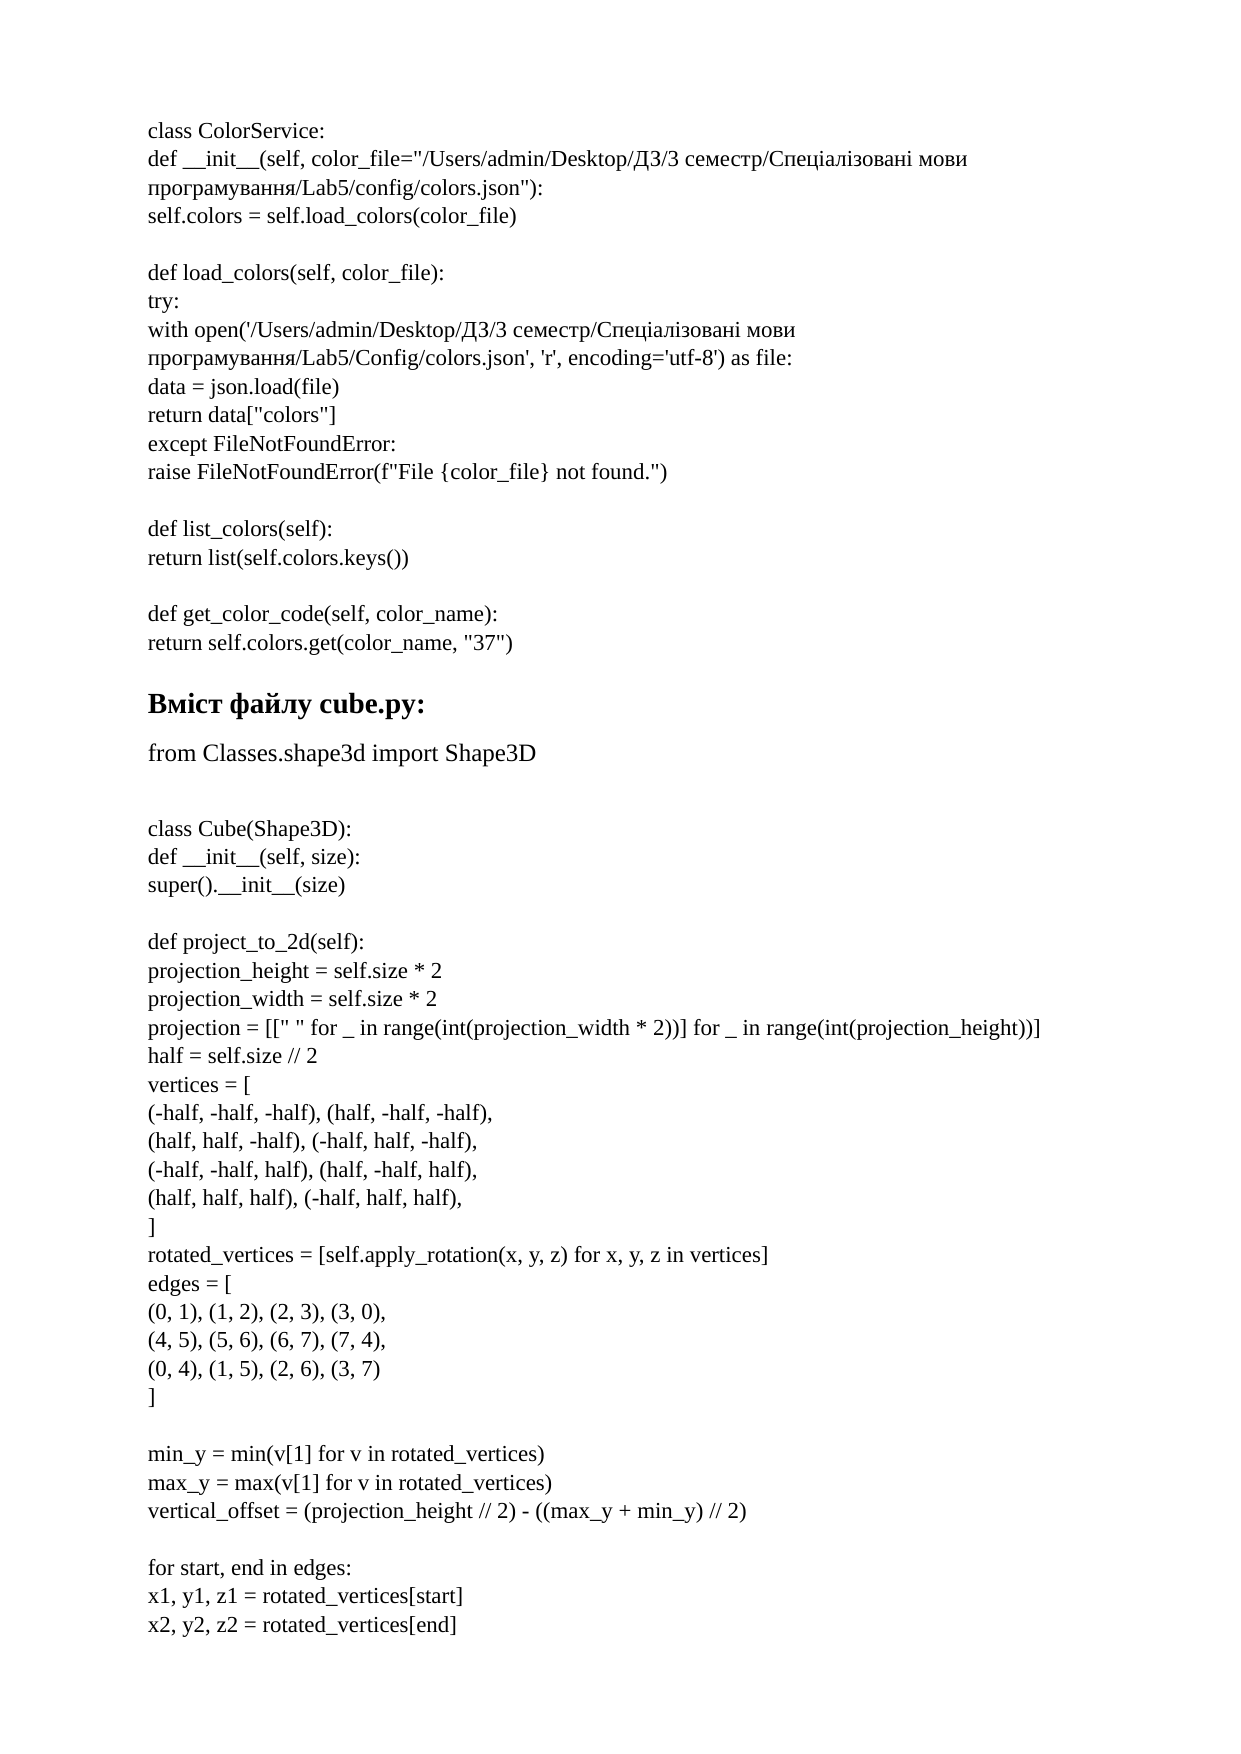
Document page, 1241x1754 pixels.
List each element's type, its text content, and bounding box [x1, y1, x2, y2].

text Вміст файлу cube.py: [148, 686, 1152, 719]
text except FileNotFoundError: [148, 430, 1152, 456]
text x2, y2, z2 = rotated_vertices[end] [148, 1611, 1152, 1637]
text def load_colors(self, color_file): [148, 259, 1152, 286]
text def project_to_2d(self): [148, 928, 1152, 955]
text def __init__(self, size): [148, 843, 1152, 869]
text class Cube(Shape3D): [148, 815, 1152, 841]
text (half, half, half), (-half, half, half), [148, 1184, 1152, 1211]
text (half, half, -half), (-half, half, -half), [148, 1127, 1152, 1154]
text rotated_vertices = [self.apply_rotation(x, y, z) for x, y, z in vertices] [148, 1241, 1152, 1268]
text vertices = [ [148, 1071, 1152, 1097]
text (-half, -half, -half), (half, -half, -half), [148, 1099, 1152, 1125]
text edges = [ [148, 1270, 1152, 1296]
text (0, 1), (1, 2), (2, 3), (3, 0), [148, 1298, 1152, 1324]
text with open('/Users/admin/Desktop/ДЗ/3 семестр/Спеціалізовані мови програмування/Lab5/Config/colors.json', 'r', encoding='utf-8') as file: [148, 316, 1152, 371]
text x1, y1, z1 = rotated_vertices[start] [148, 1582, 1152, 1609]
text return list(self.colors.keys()) [148, 543, 1152, 570]
text def get_color_code(self, color_name): [148, 600, 1152, 627]
text (4, 5), (5, 6), (6, 7), (7, 4), [148, 1327, 1152, 1353]
text min_y = min(v[1] for v in rotated_vertices) [148, 1440, 1152, 1467]
text (-half, -half, half), (half, -half, half), [148, 1156, 1152, 1182]
text data = json.load(file) [148, 373, 1152, 399]
text vertical_offset = (projection_height // 2) - ((max_y + min_y) // 2) [148, 1497, 1152, 1523]
text for start, end in edges: [148, 1554, 1152, 1580]
text max_y = max(v[1] for v in rotated_vertices) [148, 1469, 1152, 1495]
text from Classes.shape3d import Shape3D [148, 738, 1152, 767]
text raise FileNotFoundError(f"File {color_file} not found.") [148, 458, 1152, 484]
text (0, 4), (1, 5), (2, 6), (3, 7) [148, 1355, 1152, 1381]
text try: [148, 288, 1152, 314]
text def __init__(self, color_file="/Users/admin/Desktop/ДЗ/3 семестр/Спеціалізовані мови програмування/Lab5/config/colors.json"): [148, 145, 1152, 200]
text def list_colors(self): [148, 515, 1152, 541]
text return data["colors"] [148, 401, 1152, 428]
text ] [148, 1383, 1152, 1410]
text projection = [[" " for _ in range(int(projection_width * 2))] for _ in range(int(projection_height))] [148, 1014, 1152, 1040]
text half = self.size // 2 [148, 1042, 1152, 1068]
text ] [148, 1213, 1152, 1239]
text super().__init__(size) [148, 872, 1152, 898]
text self.colors = self.load_colors(color_file) [148, 202, 1152, 229]
text projection_width = self.size * 2 [148, 985, 1152, 1012]
text class ColorService: [148, 117, 1152, 143]
text projection_height = self.size * 2 [148, 957, 1152, 983]
text return self.colors.get(color_name, "37") [148, 629, 1152, 655]
